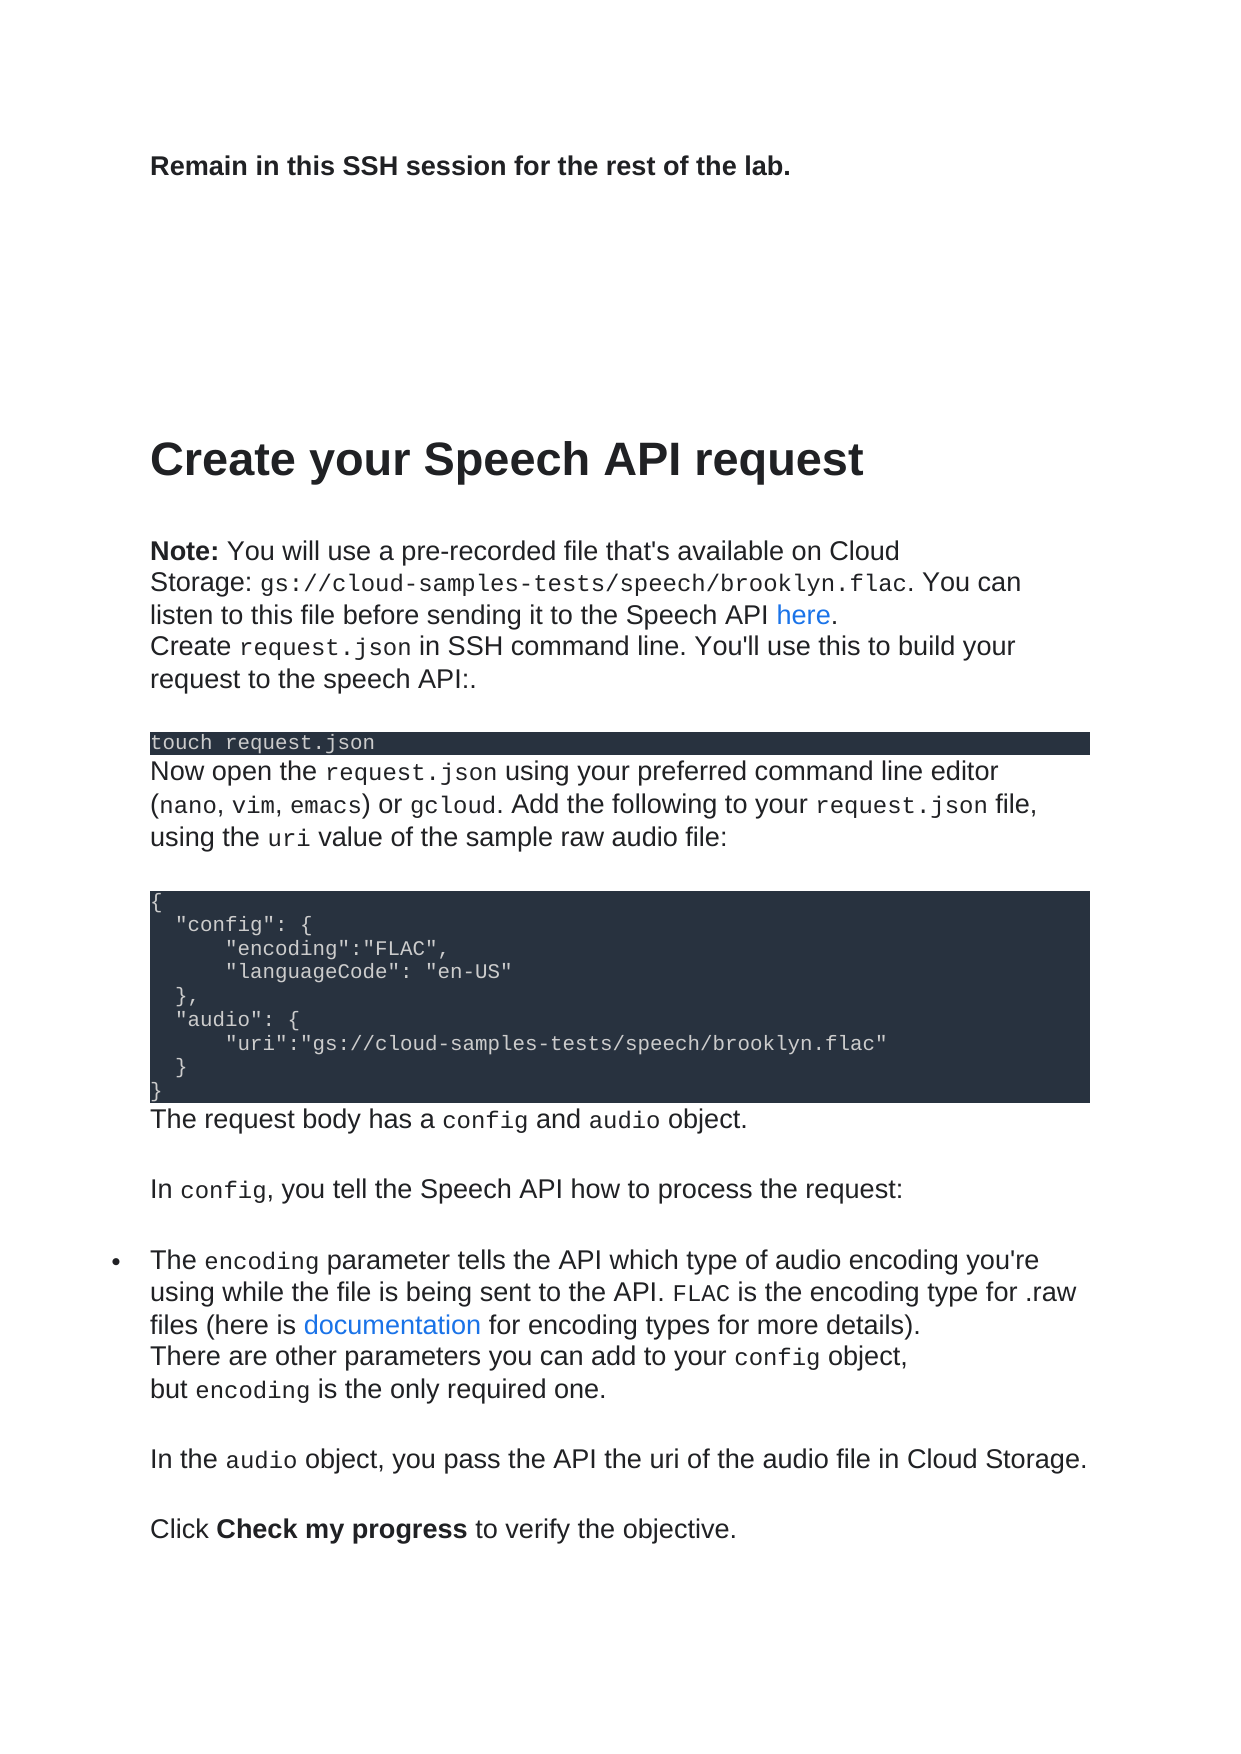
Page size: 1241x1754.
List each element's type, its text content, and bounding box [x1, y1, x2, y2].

text Remain in this SSH session for the rest of the lab. [150, 150, 1090, 181]
list The encoding parameter tells the API which type of audio encoding you're using while the file is being sent to the API. FLAC is the encoding type for .raw files (here is documentation for encoding types for more details). [112, 1244, 1090, 1340]
text touch request.json [150, 732, 1090, 755]
text The request body has a config and audio object. [150, 1103, 1090, 1136]
text There are other parameters you can add to your config object, but encoding is the only required one. [150, 1340, 1090, 1405]
text } [150, 1080, 1090, 1103]
text In the audio object, you pass the API the uri of the audio file in Cloud Storage. [150, 1443, 1090, 1475]
text Create your Speech API request [150, 431, 1090, 485]
text In config, you tell the Speech API how to process the request: [150, 1173, 1090, 1206]
text Click Check my progress to verify the objective. [150, 1513, 1090, 1544]
text Create request.json in SSH command line. You'll use this to build your request to the speech API:. [150, 630, 1090, 694]
text "config": { [150, 914, 1090, 938]
text Now open the request.json using your preferred command line editor (nano, vim, emacs) or gcloud. Add the following to your request.json file, using the uri value of the sample raw audio file: [150, 755, 1090, 853]
text Note: You will use a pre-recorded file that's available on Cloud Storage: gs://cloud-samples-tests/speech/brooklyn.flac. You can listen to this file before sending it to the Speech API here. [150, 535, 1090, 630]
text "languageCode": "en-US" [150, 962, 1090, 985]
text }, [150, 985, 1090, 1009]
text "encoding":"FLAC", [150, 938, 1090, 962]
text "uri":"gs://cloud-samples-tests/speech/brooklyn.flac" [150, 1032, 1090, 1056]
text { [150, 891, 1090, 914]
text "audio": { [150, 1009, 1090, 1032]
text } [150, 1056, 1090, 1080]
